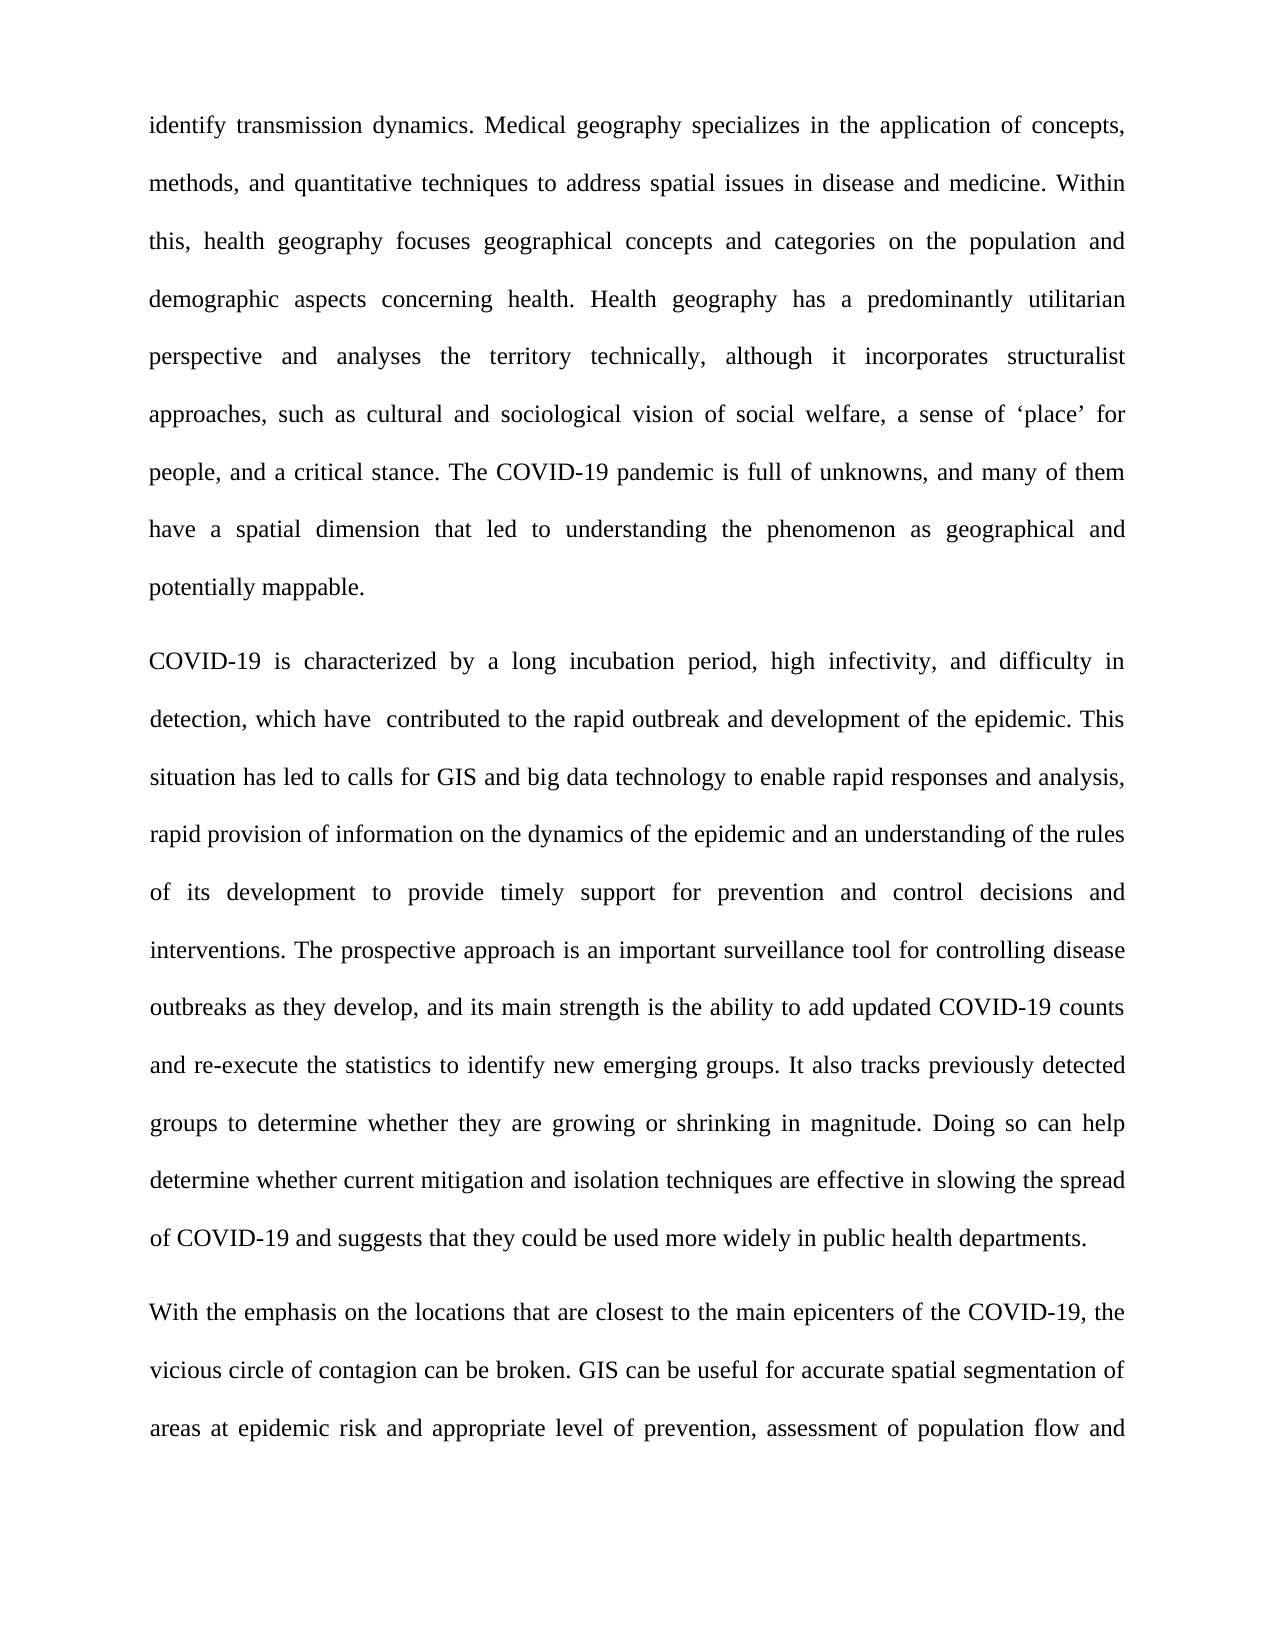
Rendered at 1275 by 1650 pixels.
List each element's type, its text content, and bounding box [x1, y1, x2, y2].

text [148, 111, 1126, 601]
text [148, 1297, 1126, 1441]
text COVID-19 is characterized by a long incubation period, high infectivity, and difficulty in detection, which have contributed to the rapid outbreak and development of the epidemic. This situation has led to calls for GIS and big data technology to enable rapid responses and analysis, rapid provision of information on the dynamics of the epidemic and an understanding of the rules of its development to provide timely support for prevention and control decisions and interventions. The prospective approach is an important surveillance tool for controlling disease outbreaks as they develop, and its main strength is the ability to add updated COVID-19 counts and re-execute the statistics to identify new emerging groups. It also tracks previously detected groups to determine whether they are growing or shrinking in magnitude. Doing so can help determine whether current mitigation and isolation techniques are effective in slowing the spread of COVID-19 and suggests that they could be used more widely in public health departments. [148, 646, 1126, 1252]
